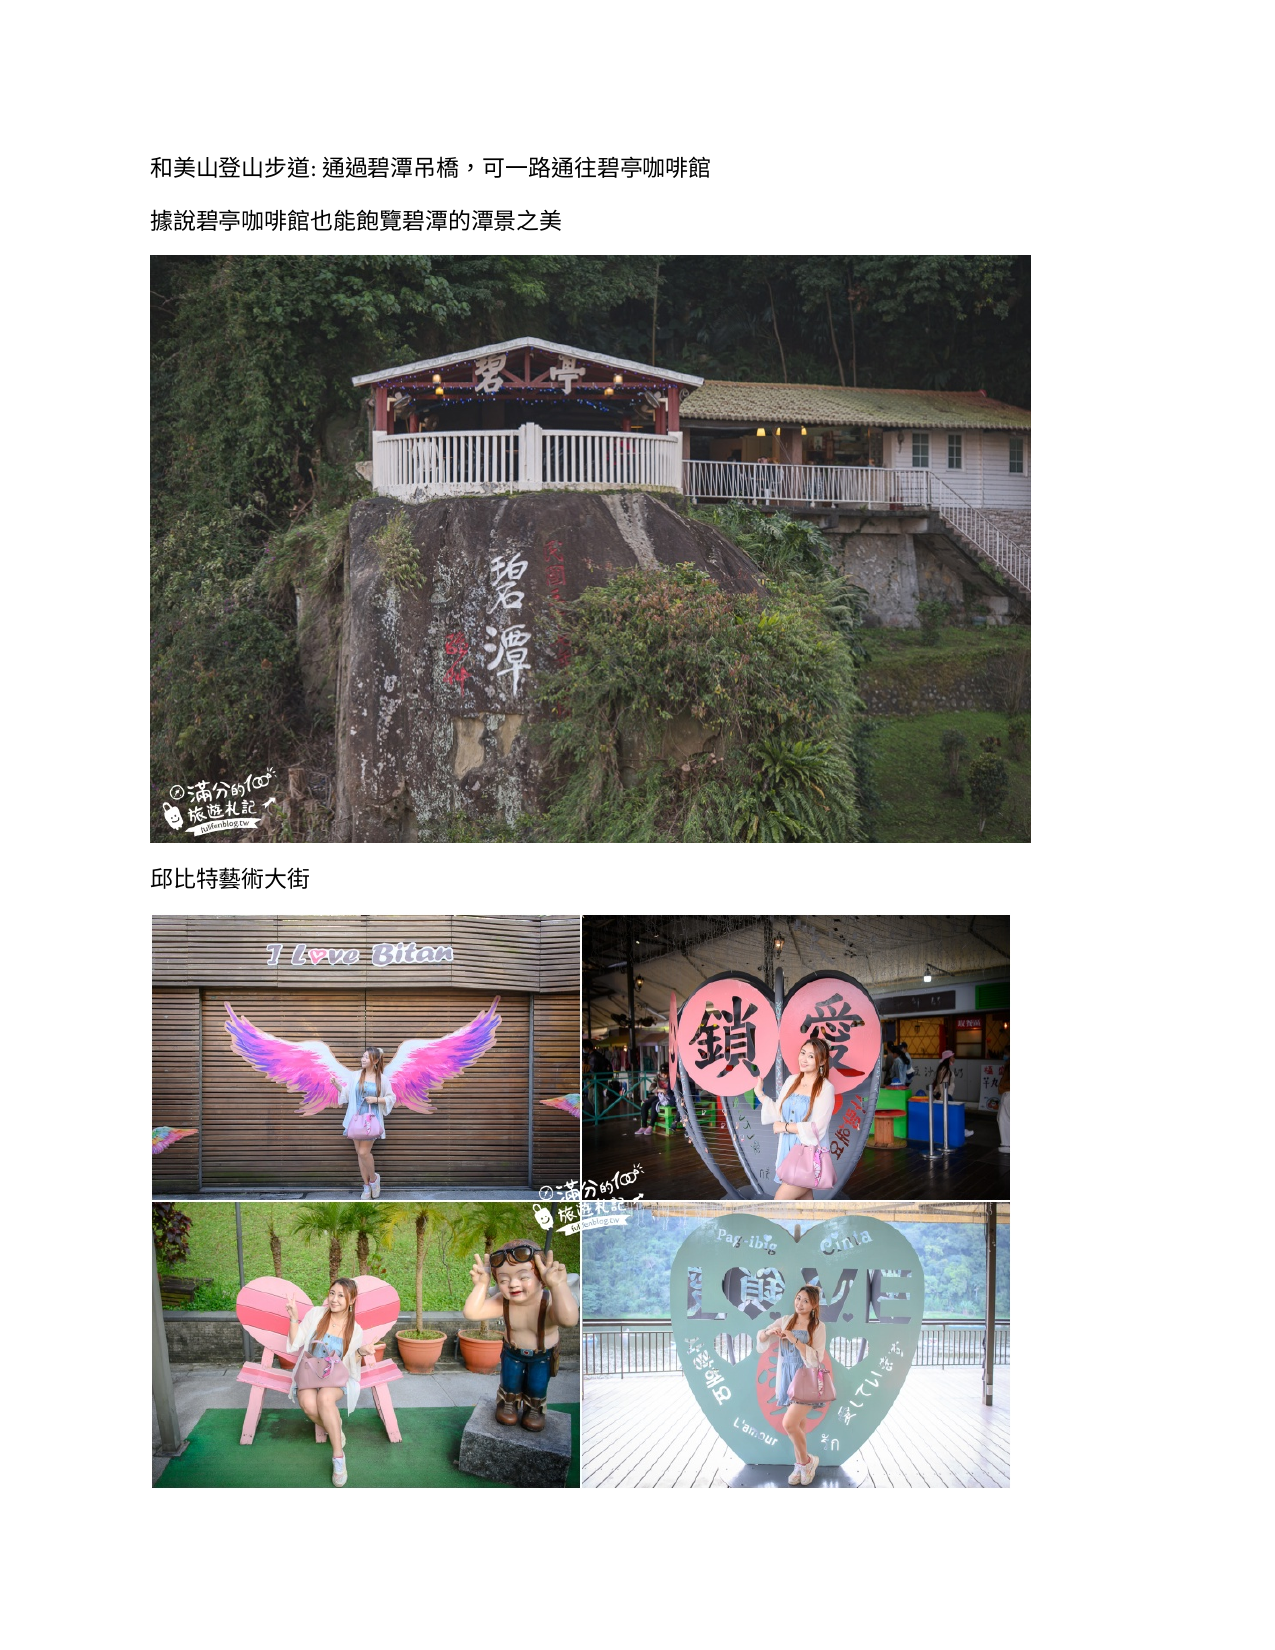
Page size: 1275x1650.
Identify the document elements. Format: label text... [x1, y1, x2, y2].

picture [150, 913, 1011, 1489]
text 和美山登山步道: 通過碧潭吊橋，可一路通往碧亭咖啡館 [150, 150, 1125, 183]
picture [150, 255, 1031, 843]
text 據說碧亭咖啡館也能飽覽碧潭的潭景之美 [150, 202, 1125, 236]
text 邱比特藝術大街 [150, 861, 1125, 894]
